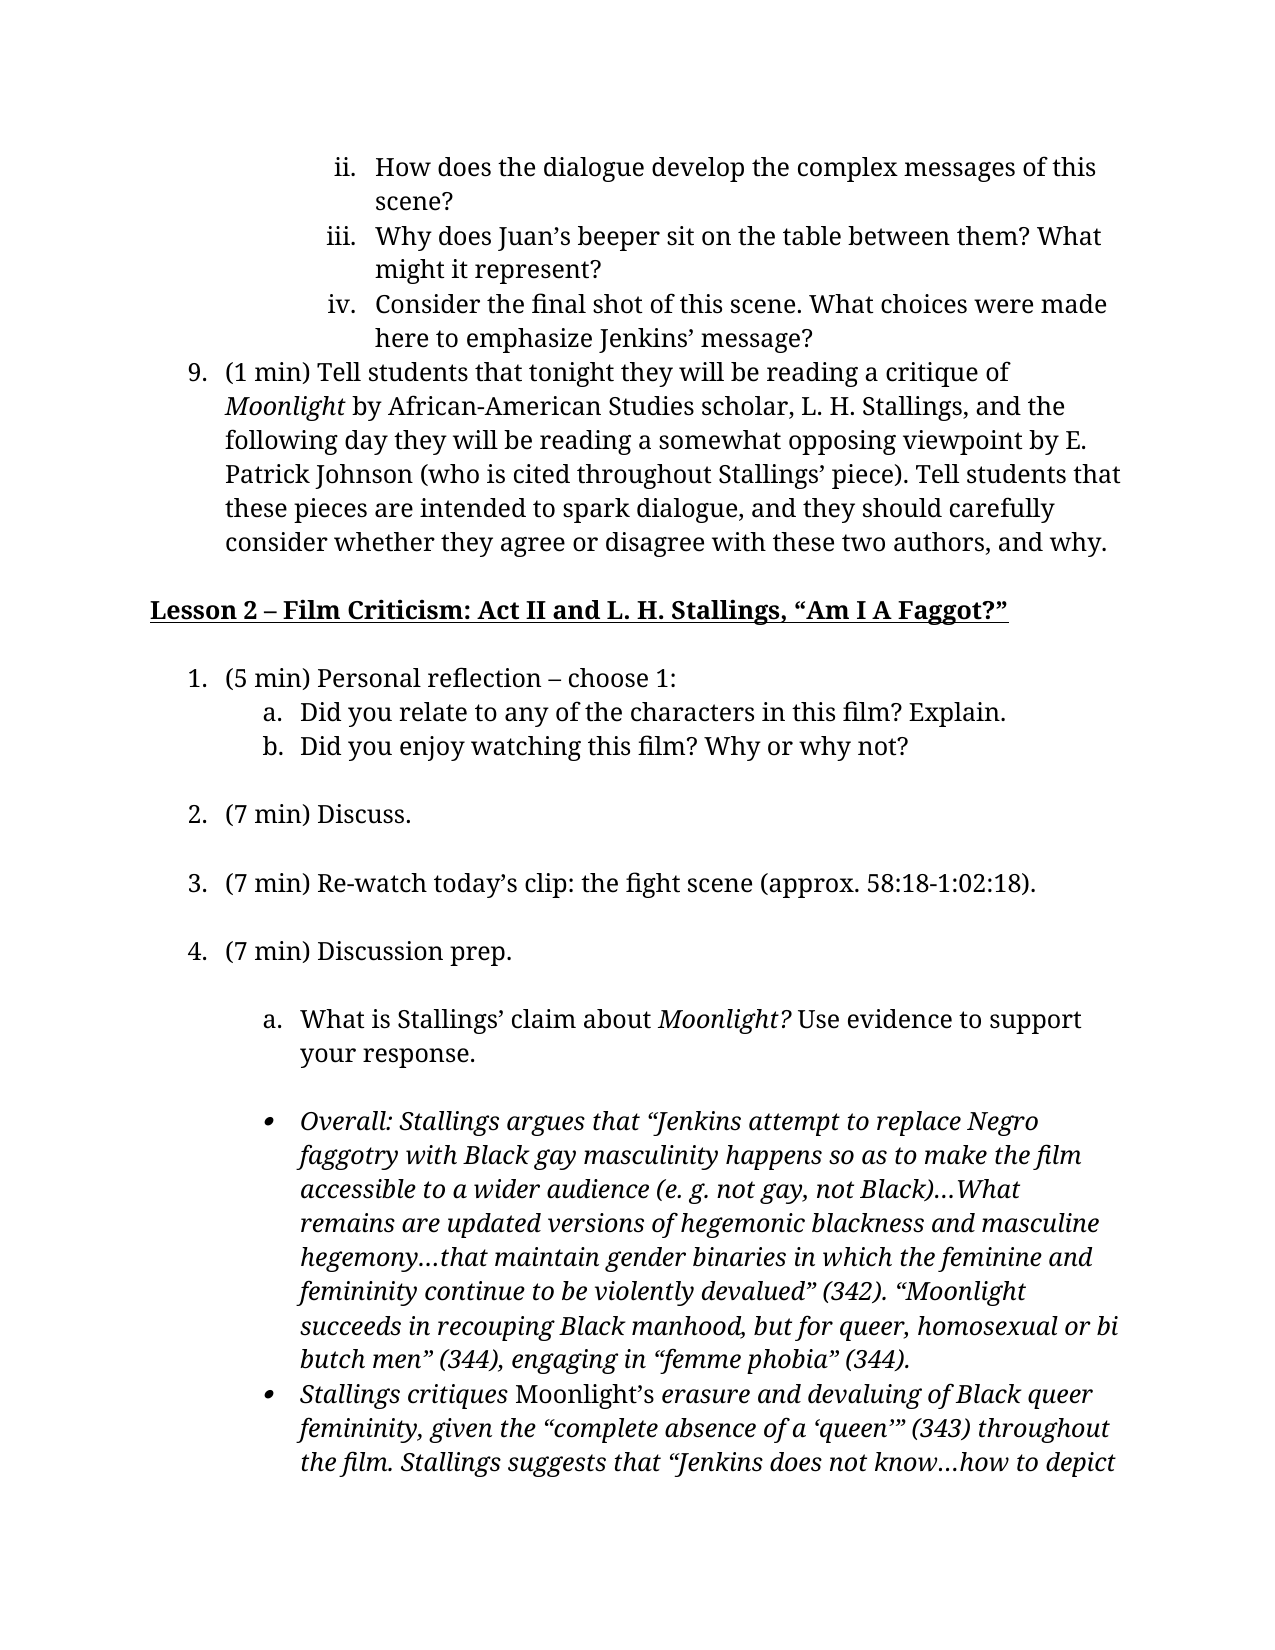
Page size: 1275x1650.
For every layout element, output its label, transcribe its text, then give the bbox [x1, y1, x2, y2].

list Consider the final shot of this scene. What choices were made here to emphasize Jenkins’ message? [356, 286, 1125, 354]
list What is Stallings’ claim about Moonlight? Use evidence to support your response. [262, 1002, 1125, 1070]
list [262, 1376, 1125, 1478]
list Did you relate to any of the characters in this film? Explain. [262, 695, 1125, 729]
list Overall: Stallings argues that “Jenkins attempt to replace Negro faggotry with Black gay masculinity happens so as to make the film accessible to a wider audience (e. g. not gay, not Black)…What remains are updated versions of hegemonic blackness and masculine hegemony…that maintain gender binaries in which the feminine and femininity continue to be violently devalued” (342). “Moonlight succeeds in recouping Black manhood, but for queer, homosexual or bi butch men” (344), engaging in “femme phobia” (344). [262, 1104, 1125, 1376]
list Did you enjoy watching this film? Why or why not? [262, 729, 1125, 763]
list How does the dialogue develop the complex messages of this scene? [356, 150, 1125, 218]
list Why does Juan’s beeper sit on the table between them? What might it represent? [356, 218, 1125, 286]
list (7 min) Discussion prep. [187, 933, 1125, 967]
list (5 min) Personal reflection – choose 1: [187, 661, 1125, 695]
list (1 min) Tell students that tonight they will be reading a critique of Moonlight by African-American Studies scholar, L. H. Stallings, and the following day they will be reading a somewhat opposing viewpoint by E. Patrick Johnson (who is cited throughout Stallings’ piece). Tell students that these pieces are intended to spark dialogue, and they should carefully consider whether they agree or disagree with these two authors, and why. [187, 354, 1125, 559]
list (7 min) Discuss. [187, 797, 1125, 831]
text Lesson 2 – Film Criticism: Act II and L. H. Stallings, “Am I A Faggot?” [150, 593, 1125, 627]
list (7 min) Re-watch today’s clip: the fight scene (approx. 58:18-1:02:18). [187, 865, 1125, 899]
